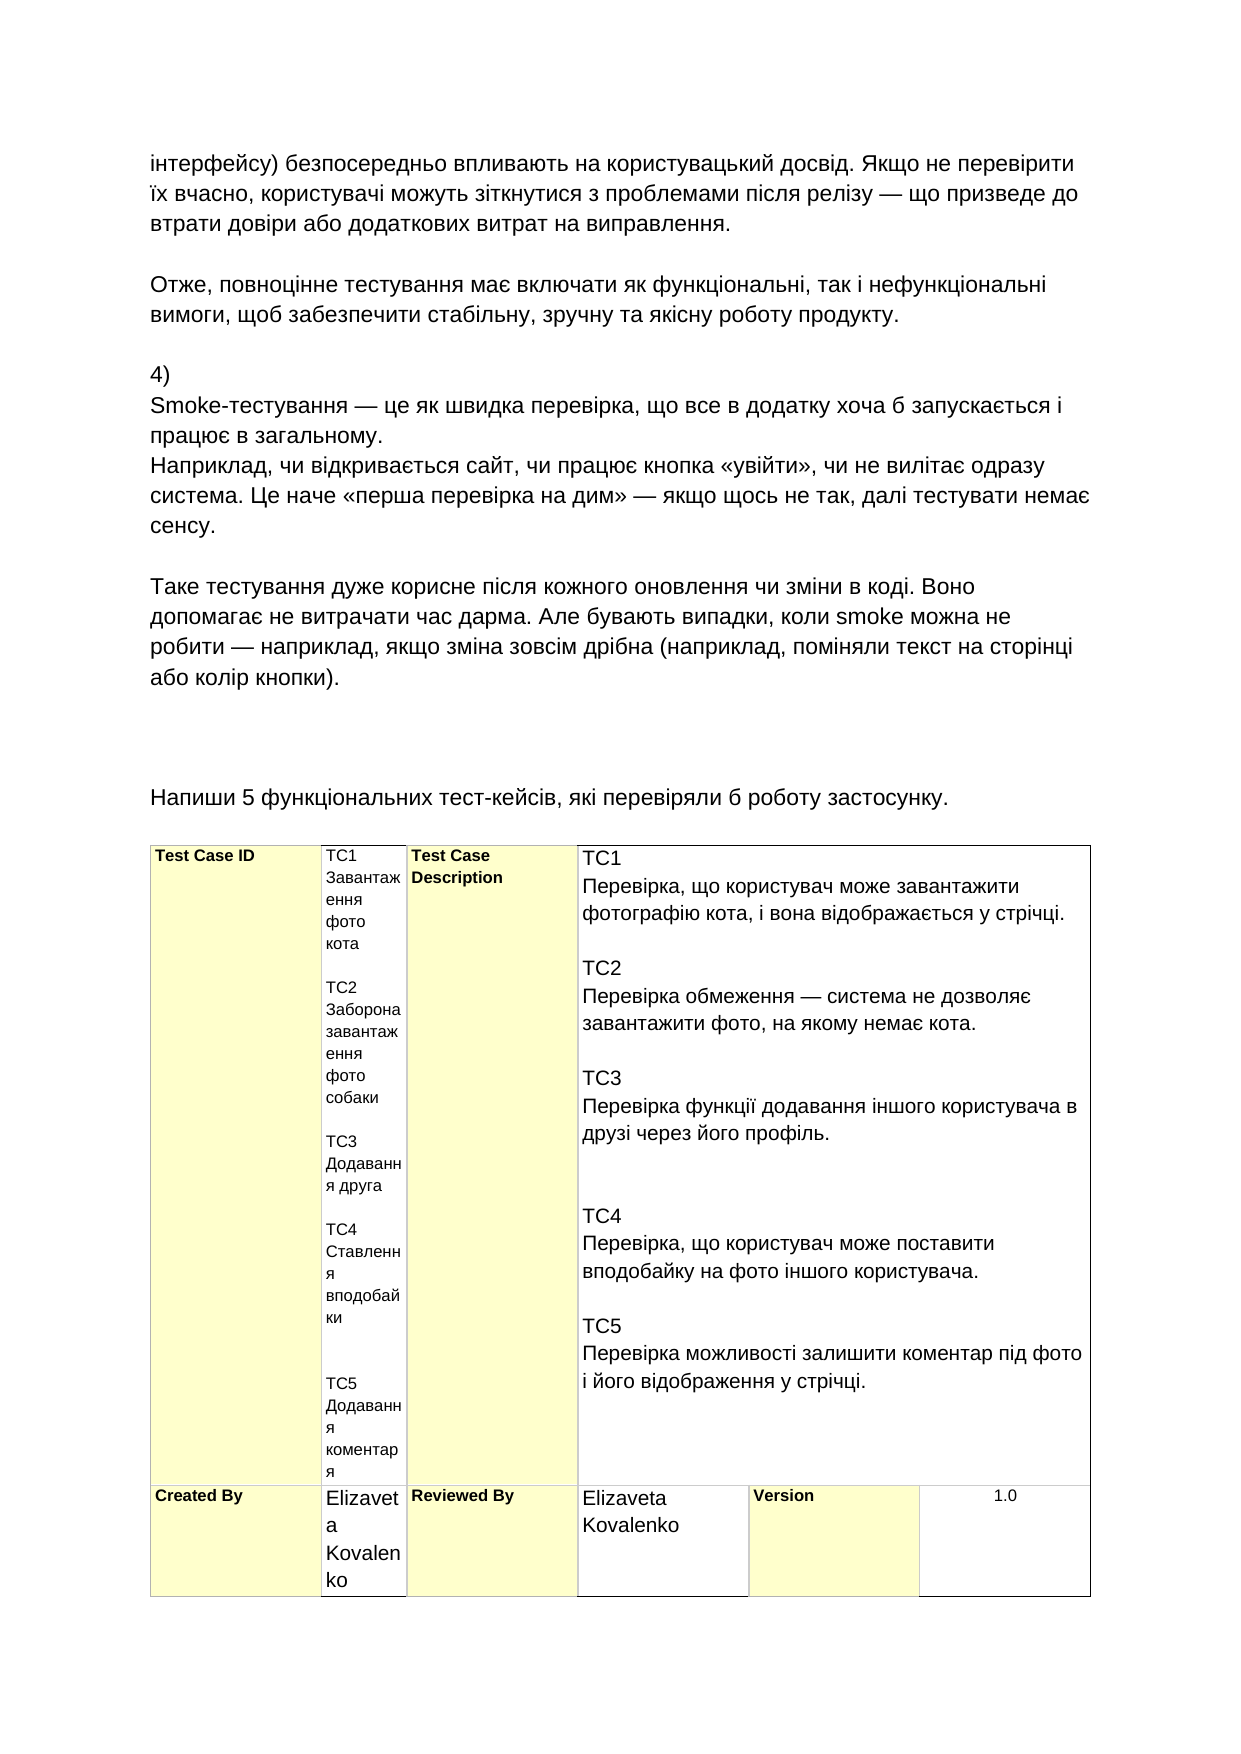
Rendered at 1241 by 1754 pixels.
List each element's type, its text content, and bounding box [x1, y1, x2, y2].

text Smoke-тестування — це як швидка перевірка, що все в додатку хоча б запускається і працює в загальному. [150, 392, 1090, 448]
table_header Test Case Description [408, 846, 577, 1484]
table_cell Reviewed By [408, 1486, 577, 1596]
table_cell Elizaveta Kovalenko [579, 1486, 748, 1596]
text Напиши 5 функціональних тест-кейсів, які перевіряли б роботу застосунку. [150, 784, 1090, 811]
table_header TC1 Перевірка, що користувач може завантажити фотографію кота, і вона відображається у стрічці. TC2 Перевірка обмеження — система не дозволяє завантажити фото, на якому немає кота. TC3 Перевірка функції додавання іншого користувача в друзі через його профіль. TC4 Перевірка, що користувач може поставити вподобайку на фото іншого користувача. TC5 Перевірка можливості залишити коментар під фото і його відображення у стрічці. [579, 846, 1090, 1484]
table_cell Created By [151, 1486, 321, 1596]
text Наприклад, чи відкривається сайт, чи працює кнопка «увійти», чи не вилітає одразу система. Це наче «перша перевірка на дим» — якщо щось не так, далі тестувати немає сенсу. [150, 452, 1090, 539]
table_cell 1.0 [920, 1486, 1090, 1596]
table_header Test Case ID [151, 846, 321, 1484]
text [150, 150, 1090, 237]
text Таке тестування дуже корисне після кожного оновлення чи зміни в коді. Воно допомагає не витрачати час дарма. Але бувають випадки, коли smoke можна не робити — наприклад, якщо зміна зовсім дрібна (наприклад, поміняли текст на сторінці або колір кнопки). [150, 573, 1090, 690]
table_cell Elizaveta Kovalenko [322, 1486, 406, 1596]
text 4) [150, 361, 1090, 388]
table_cell Version [750, 1486, 919, 1596]
text Отже, повноцінне тестування має включати як функціональні, так і нефункціональні вимоги, щоб забезпечити стабільну, зручну та якісну роботу продукту. [150, 271, 1090, 327]
table_header TC1 Завантаження фото кота TC2 Заборона завантаження фото собаки TC3 Додавання друга TC4 Ставлення вподобайки TC5 Додавання коментаря [322, 846, 406, 1484]
